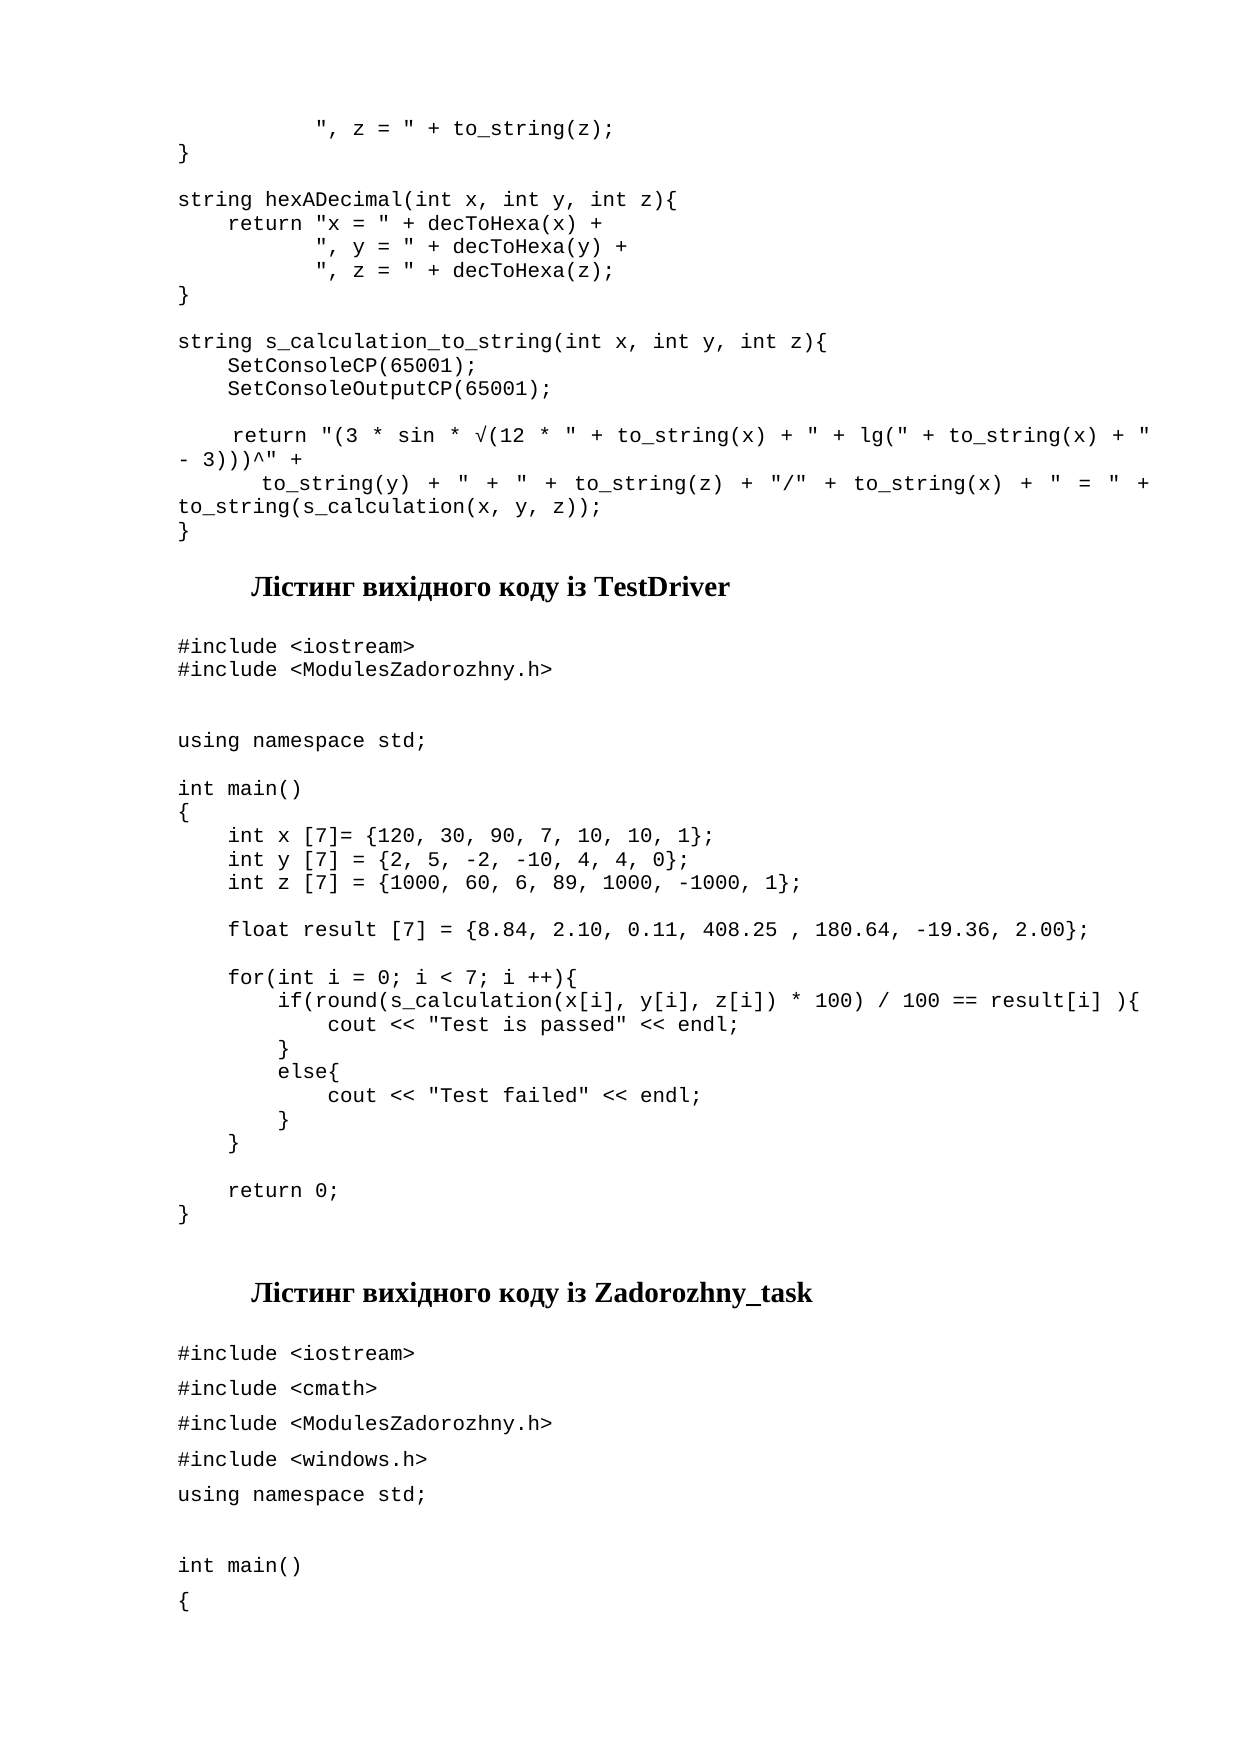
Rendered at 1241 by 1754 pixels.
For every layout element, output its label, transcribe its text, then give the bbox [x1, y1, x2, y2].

text using namespace std; [177, 1484, 1152, 1508]
text else{ [177, 1061, 1152, 1085]
text } [177, 520, 1152, 544]
text return "(3 * sin * √(12 * " + to_string(x) + " + lg(" + to_string(x) + " - 3)))^" + [177, 426, 1152, 473]
text int main() [177, 778, 1152, 801]
text if(round(s_calculation(x[i], y[i], z[i]) * 100) / 100 == result[i] ){ [177, 990, 1152, 1014]
text Лістинг вихідного коду із Zadorozhny_task [177, 1276, 1152, 1309]
text int y [7] = {2, 5, -2, -10, 4, 4, 0}; [177, 848, 1152, 872]
text SetConsoleCP(65001); [177, 354, 1152, 378]
text int z [7] = {1000, 60, 6, 89, 1000, -1000, 1}; [177, 872, 1152, 896]
text } [177, 1132, 1152, 1156]
text for(int i = 0; i < 7; i ++){ [177, 967, 1152, 990]
text float result [7] = {8.84, 2.10, 0.11, 408.25 , 180.64, -19.36, 2.00}; [177, 919, 1152, 943]
text } [177, 284, 1152, 307]
text } [177, 1109, 1152, 1132]
text #include <ModulesZadorozhny.h> [177, 1413, 1152, 1437]
text ", z = " + to_string(z); [177, 118, 1152, 142]
text ", z = " + decToHexa(z); [177, 260, 1152, 284]
text #include <iostream> [177, 636, 1152, 659]
text using namespace std; [177, 730, 1152, 754]
text return "x = " + decToHexa(x) + [177, 213, 1152, 236]
text #include <iostream> [177, 1342, 1152, 1366]
text SetConsoleOutputCP(65001); [177, 378, 1152, 402]
text } [177, 1203, 1152, 1227]
text cout << "Test is passed" << endl; [177, 1014, 1152, 1038]
text #include <ModulesZadorozhny.h> [177, 659, 1152, 683]
text ", y = " + decToHexa(y) + [177, 236, 1152, 260]
text string s_calculation_to_string(int x, int y, int z){ [177, 331, 1152, 354]
text { [177, 1590, 1152, 1614]
text int main() [177, 1555, 1152, 1579]
text return 0; [177, 1179, 1152, 1203]
text { [177, 801, 1152, 825]
text int x [7]= {120, 30, 90, 7, 10, 10, 1}; [177, 825, 1152, 848]
text string hexADecimal(int x, int y, int z){ [177, 189, 1152, 213]
text Лістинг вихідного коду із TestDriver [177, 569, 1152, 602]
text } [177, 142, 1152, 165]
text cout << "Test failed" << endl; [177, 1085, 1152, 1109]
text #include <cmath> [177, 1378, 1152, 1402]
text to_string(y) + " + " + to_string(z) + "/" + to_string(x) + " = " + to_string(s_calculation(x, y, z)); [177, 473, 1152, 520]
text #include <windows.h> [177, 1449, 1152, 1472]
text } [177, 1038, 1152, 1061]
